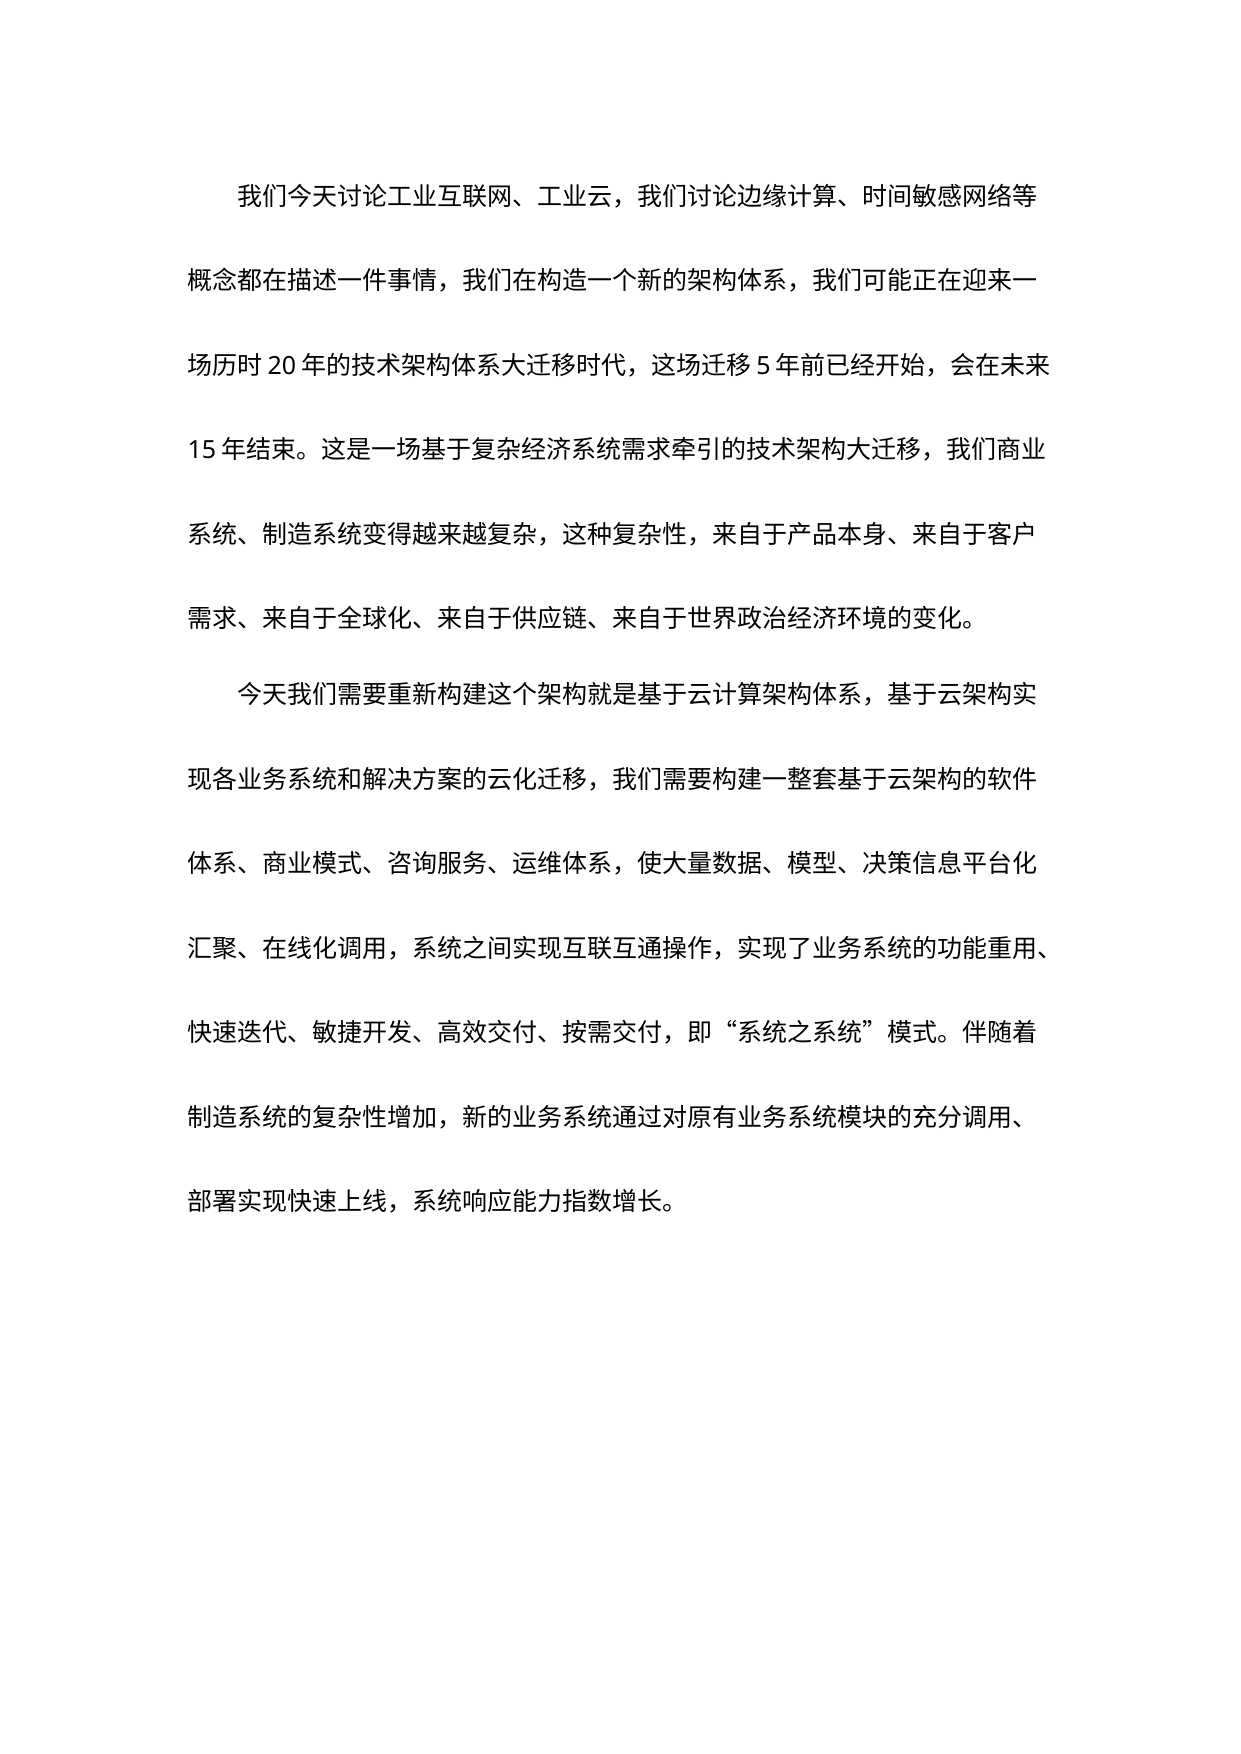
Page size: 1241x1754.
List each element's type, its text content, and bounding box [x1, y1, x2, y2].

text 我们今天讨论工业互联网、工业云，我们讨论边缘计算、时间敏感网络等概念都在描述一件事情，我们在构造一个新的架构体系，我们可能正在迎来一场历时20年的技术架构体系大迁移时代，这场迁移5年前已经开始，会在未来15年结束。这是一场基于复杂经济系统需求牵引的技术架构大迁移，我们商业系统、制造系统变得越来越复杂，这种复杂性，来自于产品本身、来自于客户需求、来自于全球化、来自于供应链、来自于世界政治经济环境的变化。 [187, 162, 1053, 649]
text 今天我们需要重新构建这个架构就是基于云计算架构体系，基于云架构实现各业务系统和解决方案的云化迁移，我们需要构建一整套基于云架构的软件体系、商业模式、咨询服务、运维体系，使大量数据、模型、决策信息平台化汇聚、在线化调用，系统之间实现互联互通操作，实现了业务系统的功能重用、快速迭代、敏捷开发、高效交付、按需交付，即“系统之系统”模式。伴随着制造系统的复杂性增加，新的业务系统通过对原有业务系统模块的充分调用、部署实现快速上线，系统响应能力指数增长。 [187, 660, 1053, 1232]
